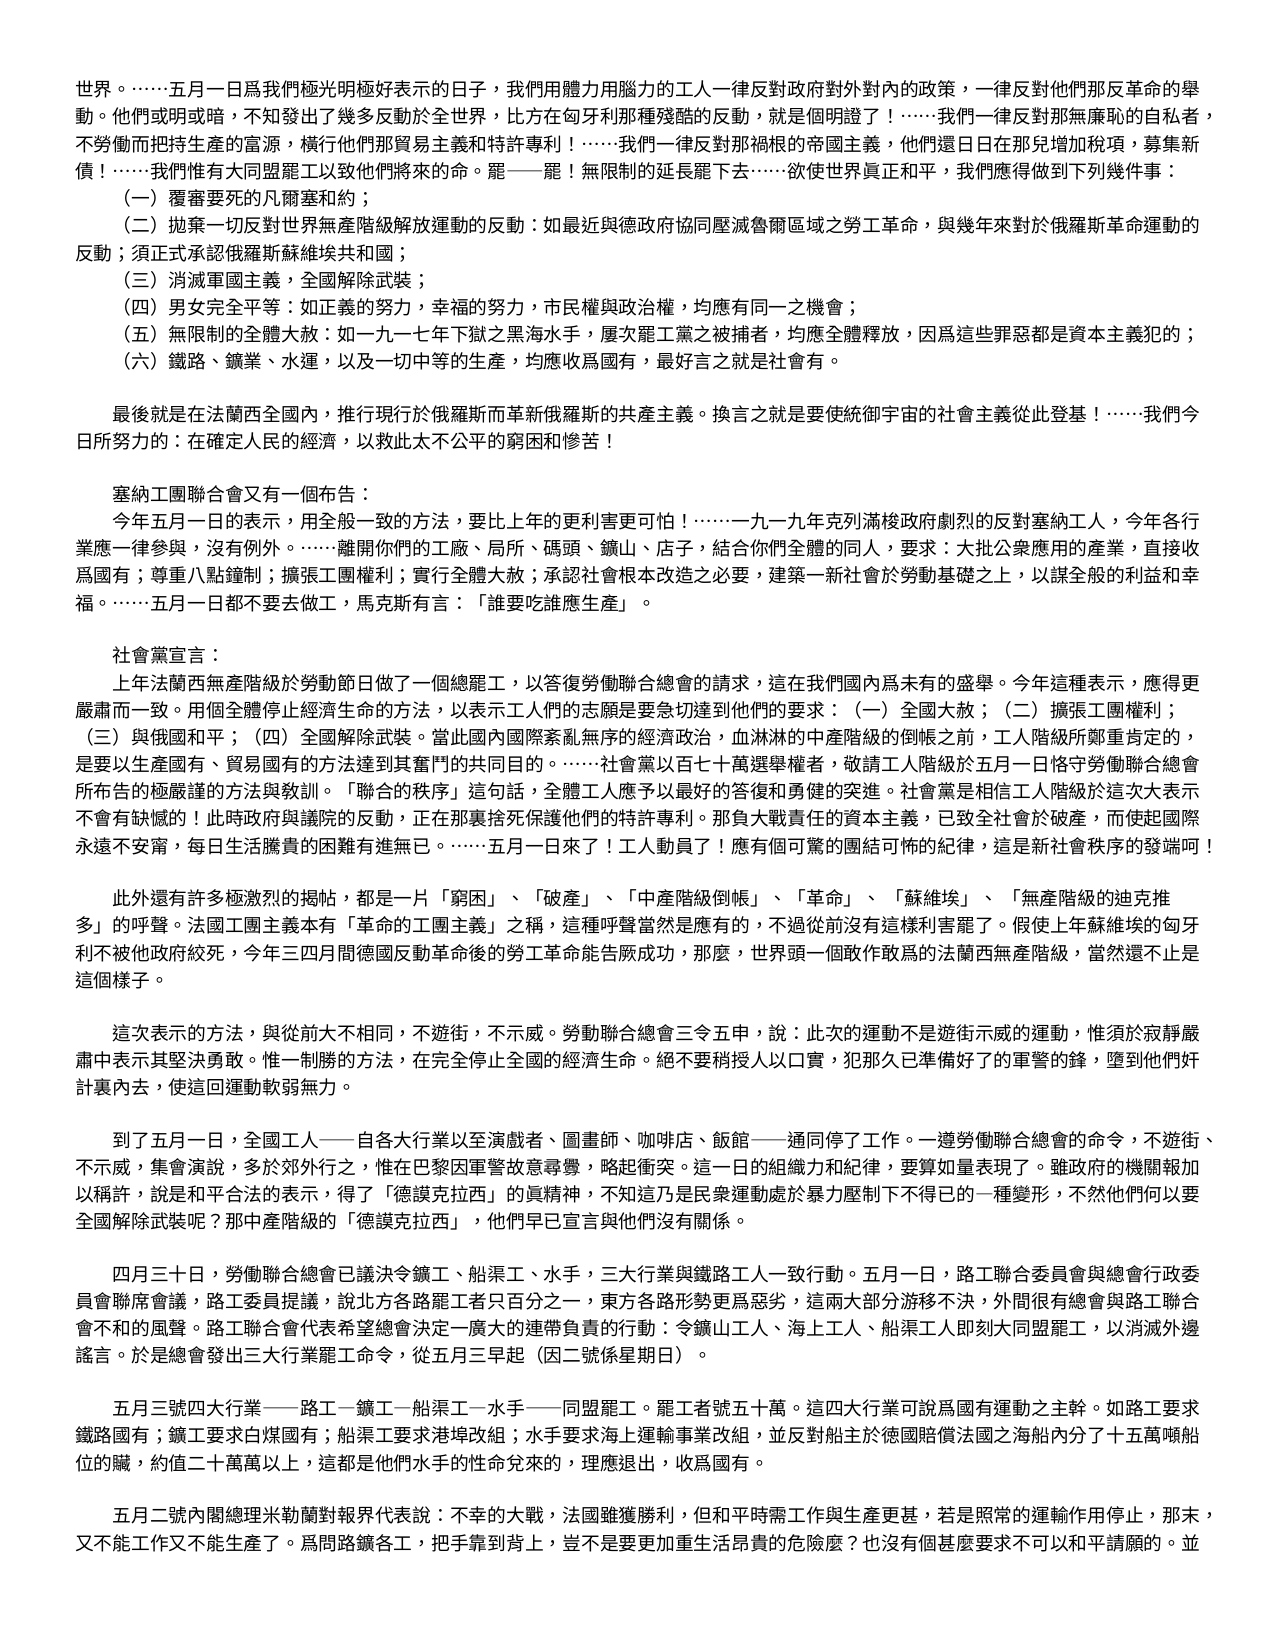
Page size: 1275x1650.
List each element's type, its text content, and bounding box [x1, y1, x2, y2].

text 此外還有許多極激烈的揭帖，都是一片「窮困」、「破產」、「中產階級倒帳」、「革命」、 「蘇維埃」、 「無產階級的迪克推多」的呼聲。法國工團主義本有「革命的工團主義」之稱，這種呼聲當然是應有的，不過從前沒有這樣利害罷了。假使上年蘇維埃的匈牙利不被他政府絞死，今年三四月間德國反動革命後的勞工革命能告厥成功，那麼，世界頭一個敢作敢爲的法蘭西無產階級，當然還不止是這個樣子。 [75, 884, 1200, 993]
text 塞納工團聯合會又有一個布告： [75, 479, 1200, 507]
text 最後就是在法蘭西全國內，推行現行於俄羅斯而革新俄羅斯的共產主義。換言之就是要使統御宇宙的社會主義從此登基！……我們今日所努力的：在確定人民的經濟，以救此太不公平的窮困和慘苦！ [75, 399, 1200, 454]
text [75, 1501, 1200, 1555]
text （四）男女完全平等：如正義的努力，幸福的努力，市民權與政治權，均應有同一之機會； [75, 292, 1200, 320]
text （一）覆審要死的凡爾塞和約； [75, 184, 1200, 211]
text （二）拋棄一切反對世界無產階級解放運動的反動：如最近與德政府協同壓滅魯爾區域之勞工革命，與幾年來對於俄羅斯革命運動的反動；須正式承認俄羅斯蘇維埃共和國； [75, 211, 1200, 265]
text 五月三號四大行業——路工—鑛工—船渠工—水手——同盟罷工。罷工者號五十萬。這四大行業可說爲國有運動之主幹。如路工要求鐵路國有；鑛工要求白煤國有；船渠工要求港埠改組；水手要求海上運輸事業改組，並反對船主於徳國賠償法國之海船內分了十五萬噸船位的贜，約值二十萬萬以上，這都是他們水手的性命兌來的，理應退出，收爲國有。 [75, 1394, 1200, 1475]
text 上年法蘭西無產階級於勞動節日做了一個總罷工，以答復勞働聯合總會的請求，這在我們國內爲未有的盛舉。今年這種表示，應得更嚴肅而一致。用個全體停止經濟生命的方法，以表示工人們的志願是要急切達到他們的要求：（一）全國大赦；（二）擴張工團權利；（三）與俄國和平；（四）全國解除武裝。當此國內國際紊亂無序的經濟政治，血淋淋的中產階級的倒帳之前，工人階級所鄭重肯定的，是要以生產國有、貿易國有的方法達到其奮鬥的共同目的。……社會黨以百七十萬選舉權者，敬請工人階級於五月一日恪守勞働聯合總會所布告的極嚴謹的方法與敎訓。「聯合的秩序」這句話，全體工人應予以最好的答復和勇健的突進。社會黨是相信工人階級於這次大表示不會有缺憾的！此時政府與議院的反動，正在那裏捨死保護他們的特許專利。那負大戰責任的資本主義，已致全社會於破產，而使起國際永遠不安甯，每日生活騰貴的困難有進無已。……五月一日來了！工人動員了！應有個可驚的團結可怖的紀律，這是新社會秩序的發端呵！ [75, 668, 1200, 858]
text 四月三十日，勞働聯合總會已議決令鑛工、船渠工、水手，三大行業與鐵路工人一致行動。五月一日，路工聯合委員會與總會行政委員會聯席會議，路工委員提議，說北方各路罷工者只百分之一，東方各路形勢更爲惡劣，這兩大部分游移不決，外間很有總會與路工聯合會不和的風聲。路工聯合會代表希望總會決定一廣大的連帶負責的行動：令鑛山工人、海上工人、船渠工人即刻大同盟罷工，以消滅外邊謠言。於是總會發出三大行業罷工命令，從五月三早起（因二號係星期日）。 [75, 1259, 1200, 1368]
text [75, 75, 1200, 184]
text 到了五月一日，全國工人——自各大行業以至演戲者、圖畫師、咖啡店、飯館——通同停了工作。一遵勞働聯合總會的命令，不遊街、不示威，集會演說，多於郊外行之，惟在巴黎因軍警故意尋釁，略起衝突。這一日的組織力和紀律，要算如量表現了。雖政府的機關報加以稱許，說是和平合法的表示，得了「德謨克拉西」的眞精神，不知這乃是民衆運動處於暴力壓制下不得已的—種變形，不然他們何以要全國解除武裝呢？那中產階級的「德謨克拉西」，他們早已宣言與他們沒有關係。 [75, 1125, 1200, 1234]
text 今年五月一日的表示，用全般一致的方法，要比上年的更利害更可怕！……一九一九年克列滿梭政府劇烈的反對塞納工人，今年各行業應一律參與，沒有例外。……離開你們的工廠、局所、碼頭、鑛山、店子，結合你們全體的同人，要求：大批公衆應用的產業，直接收爲國有；尊重八點鐘制；擴張工團權利；實行全體大赦；承認社會根本改造之必要，建築一新社會於勞動基礎之上，以謀全般的利益和幸福。……五月一日都不要去做工，馬克斯有言：「誰要吃誰應生產」。 [75, 507, 1200, 615]
text 這次表示的方法，與從前大不相同，不遊街，不示威。勞動聯合總會三令五申，說：此次的運動不是遊街示威的運動，惟須於寂靜嚴肅中表示其堅決勇敢。惟一制勝的方法，在完全停止全國的經濟生命。絕不要稍授人以口實，犯那久已準備好了的軍警的鋒，墮到他們奸計裏內去，使這回運動軟弱無力。 [75, 1018, 1200, 1100]
text （五）無限制的全體大赦：如一九一七年下獄之黑海水手，屢次罷工黨之被捕者，均應全體釋放，因爲這些罪惡都是資本主義犯的； [75, 320, 1200, 347]
text 社會黨宣言： [75, 641, 1200, 668]
text （三）消滅軍國主義，全國解除武裝； [75, 265, 1200, 292]
text （六）鐵路、鑛業、水運，以及一切中等的生產，均應收爲國有，最好言之就是社會有。 [75, 347, 1200, 374]
